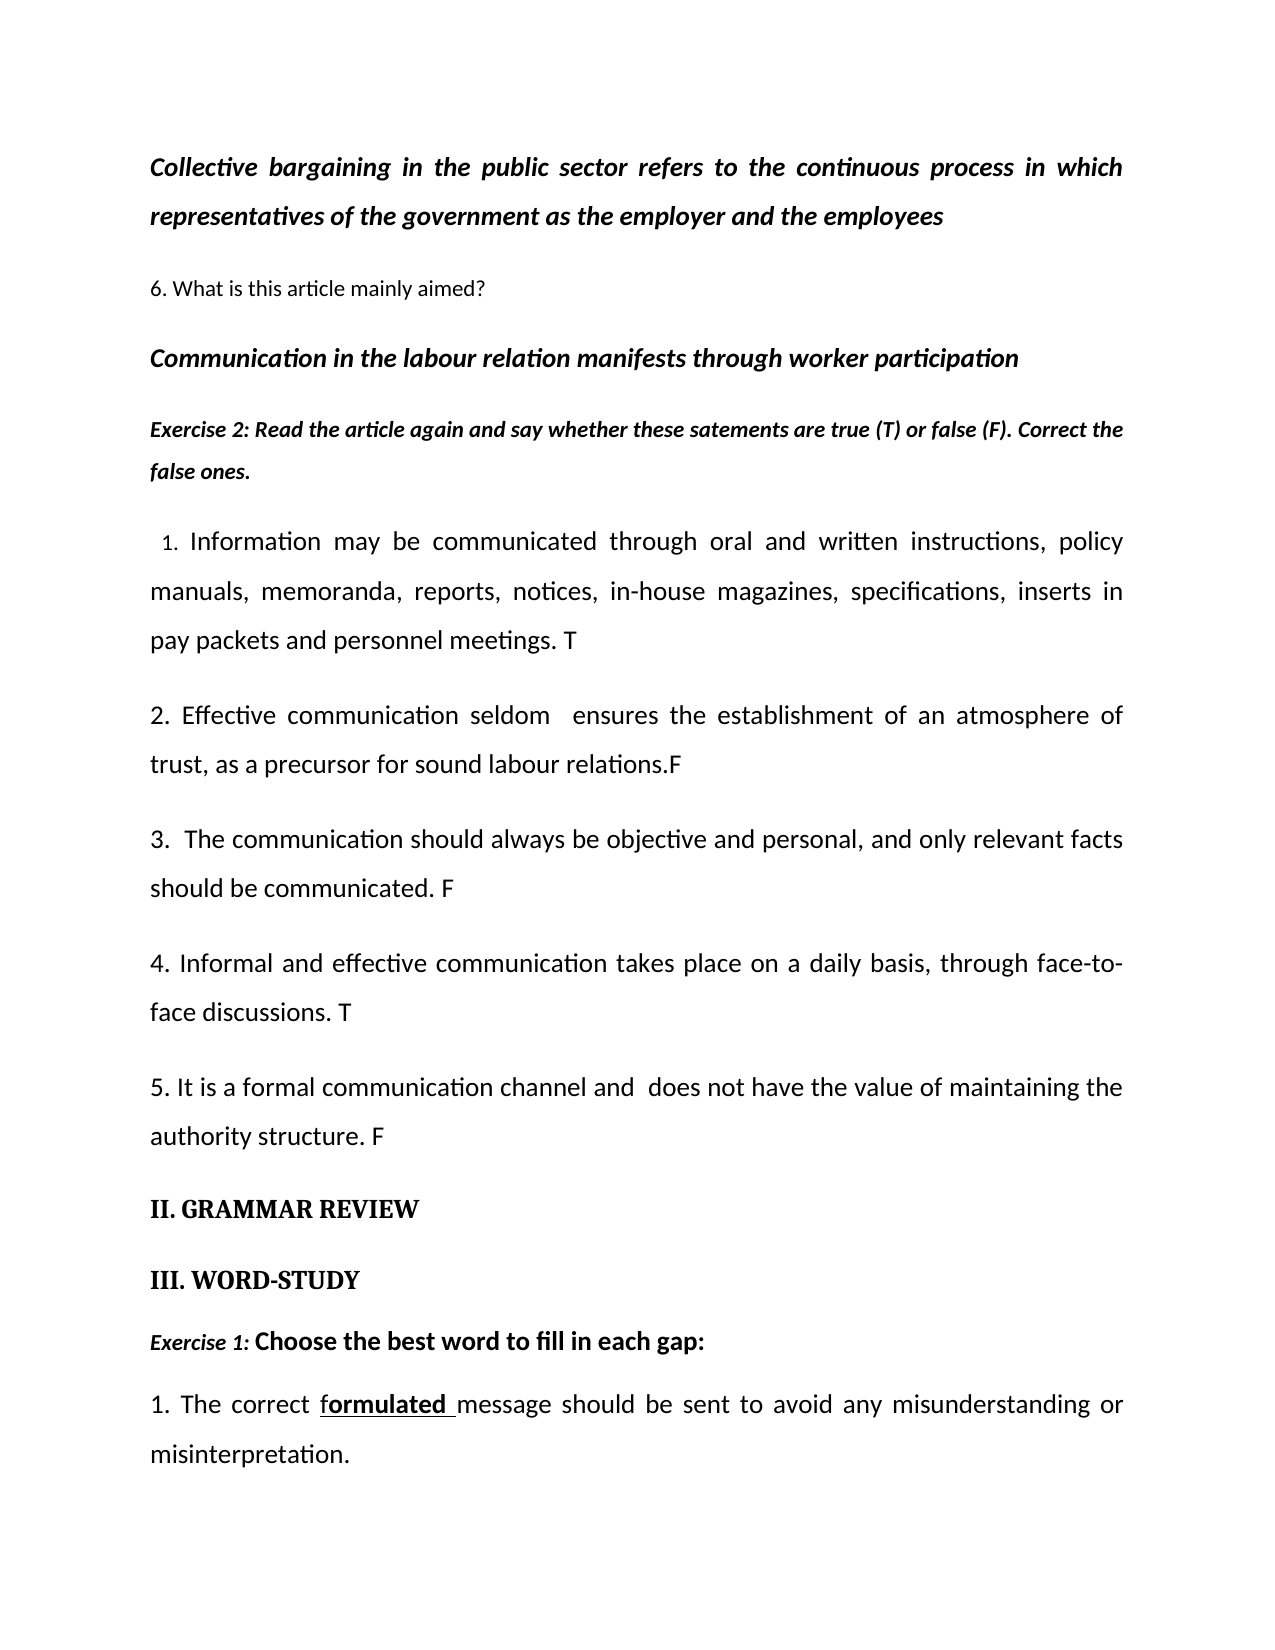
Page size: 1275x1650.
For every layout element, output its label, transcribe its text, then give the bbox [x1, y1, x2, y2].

subtitle II. GRAMMAR REVIEW [150, 1194, 1125, 1225]
text 1. The correct formulated message should be sent to avoid any misunderstanding or misinterpretation. [150, 1387, 1125, 1470]
text 6. What is this article mainly aimed? [150, 274, 1125, 302]
text Exercise 1: Choose the best word to fill in each gap: [150, 1324, 1125, 1357]
text 5. It is a formal communication channel and does not have the value of maintaining the authority structure. F [150, 1070, 1125, 1152]
text 3. The communication should always be objective and personal, and only relevant facts should be communicated. F [150, 822, 1125, 904]
text Communication in the labour relation manifests through worker participation [150, 341, 1125, 374]
text Exercise 2: Read the article again and say whether these satements are true (T) or false (F). Correct the false ones. [150, 415, 1125, 485]
text 2. Effective communication seldom ensures the establishment of an atmosphere of trust, as a precursor for sound labour relations.F [150, 698, 1125, 780]
subtitle III. WORD-STUDY [150, 1265, 1125, 1296]
text Collective bargaining in the public sector refers to the continuous process in which representatives of the government as the employer and the employees [150, 150, 1125, 232]
text 4. Informal and effective communication takes place on a daily basis, through face-to-face discussions. T [150, 946, 1125, 1028]
text 1. Information may be communicated through oral and written instructions, policy manuals, memoranda, reports, notices, in-house magazines, specifications, inserts in pay packets and personnel meetings. T [150, 524, 1125, 656]
